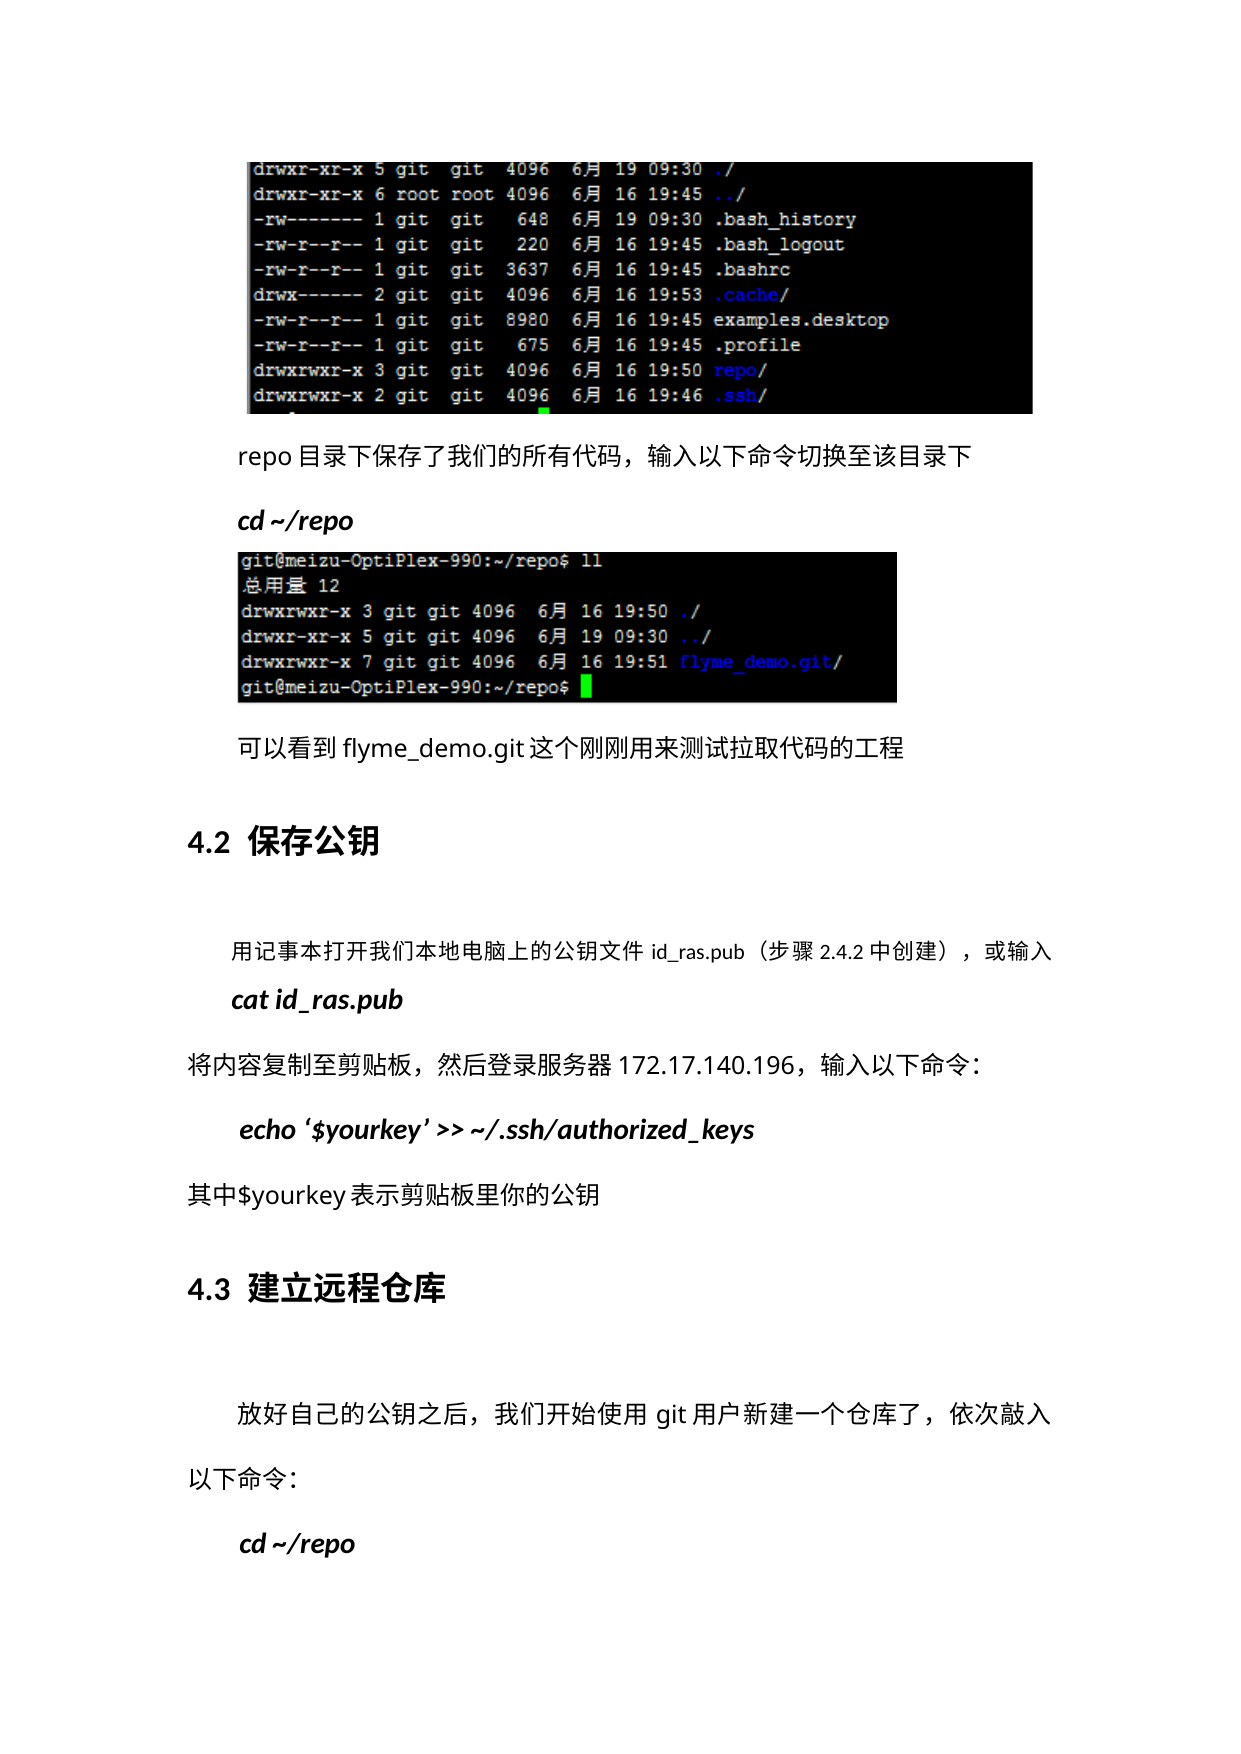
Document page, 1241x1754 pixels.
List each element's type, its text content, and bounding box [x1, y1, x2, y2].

text 其中$yourkey表示剪贴板里你的公钥 [187, 1161, 1053, 1226]
text 用记事本打开我们本地电脑上的公钥文件id_ras.pub（步骤2.4.2中创建），或输入 cat id_ras.pub [231, 934, 1053, 1031]
text cd ~/repo [187, 1511, 1053, 1576]
subtitle 保存公钥 [187, 807, 1053, 872]
subtitle 建立远程仓库 [187, 1253, 1053, 1318]
text cd ~/repo [187, 487, 1053, 552]
text repo目录下保存了我们的所有代码，输入以下命令切换至该目录下 [187, 422, 1053, 487]
picture [246, 162, 1033, 414]
text 放好自己的公钥之后，我们开始使用git用户新建一个仓库了，依次敲入以下命令： [187, 1381, 1053, 1511]
text 可以看到flyme_demo.git这个刚刚用来测试拉取代码的工程 [187, 714, 1053, 779]
text echo ‘$yourkey’ >> ~/.ssh/authorized_keys [187, 1096, 1053, 1161]
picture [237, 552, 897, 706]
text 将内容复制至剪贴板，然后登录服务器172.17.140.196，输入以下命令： [187, 1031, 1053, 1096]
